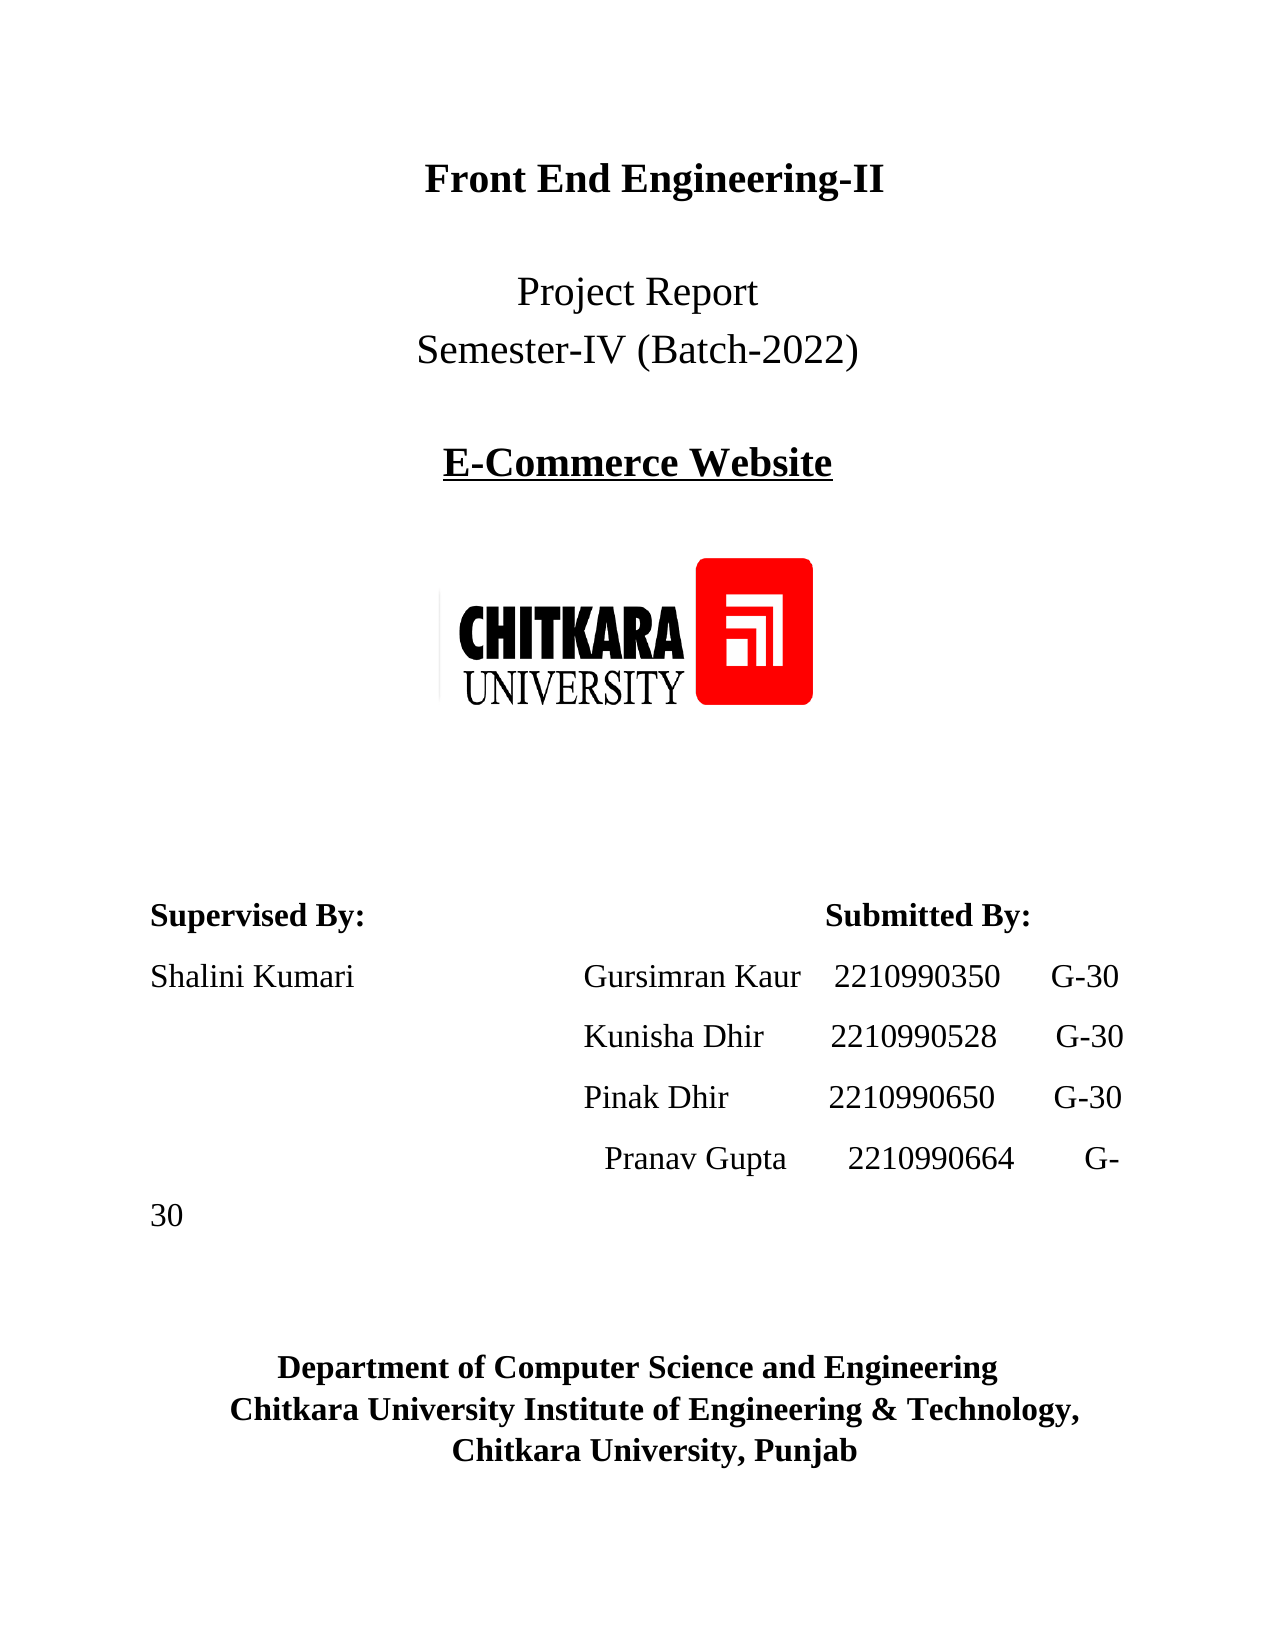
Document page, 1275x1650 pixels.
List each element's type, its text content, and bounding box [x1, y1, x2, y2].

text E-Commerce Website [150, 437, 1125, 485]
text Kunisha Dhir 2210990528 G-30 [150, 1017, 1125, 1055]
text Department of Computer Science and Engineering [150, 1348, 1125, 1386]
text Shalini Kumari Gursimran Kaur 2210990350 G-30 [150, 956, 1125, 994]
text Supervised By: Submitted By: [150, 895, 1125, 934]
text Project Report [150, 266, 1125, 314]
text Pranav Gupta 2210990664 G-30 [150, 1138, 1125, 1234]
picture [438, 512, 837, 757]
text Pinak Dhir 2210990650 G-30 [150, 1077, 1125, 1116]
subtitle Chitkara University, Punjab [150, 1431, 1159, 1469]
text Semester-IV (Batch-2022) [150, 324, 1125, 372]
subtitle Front End Engineering-II [150, 153, 1159, 201]
subtitle Chitkara University Institute of Engineering & Technology, [150, 1389, 1159, 1428]
